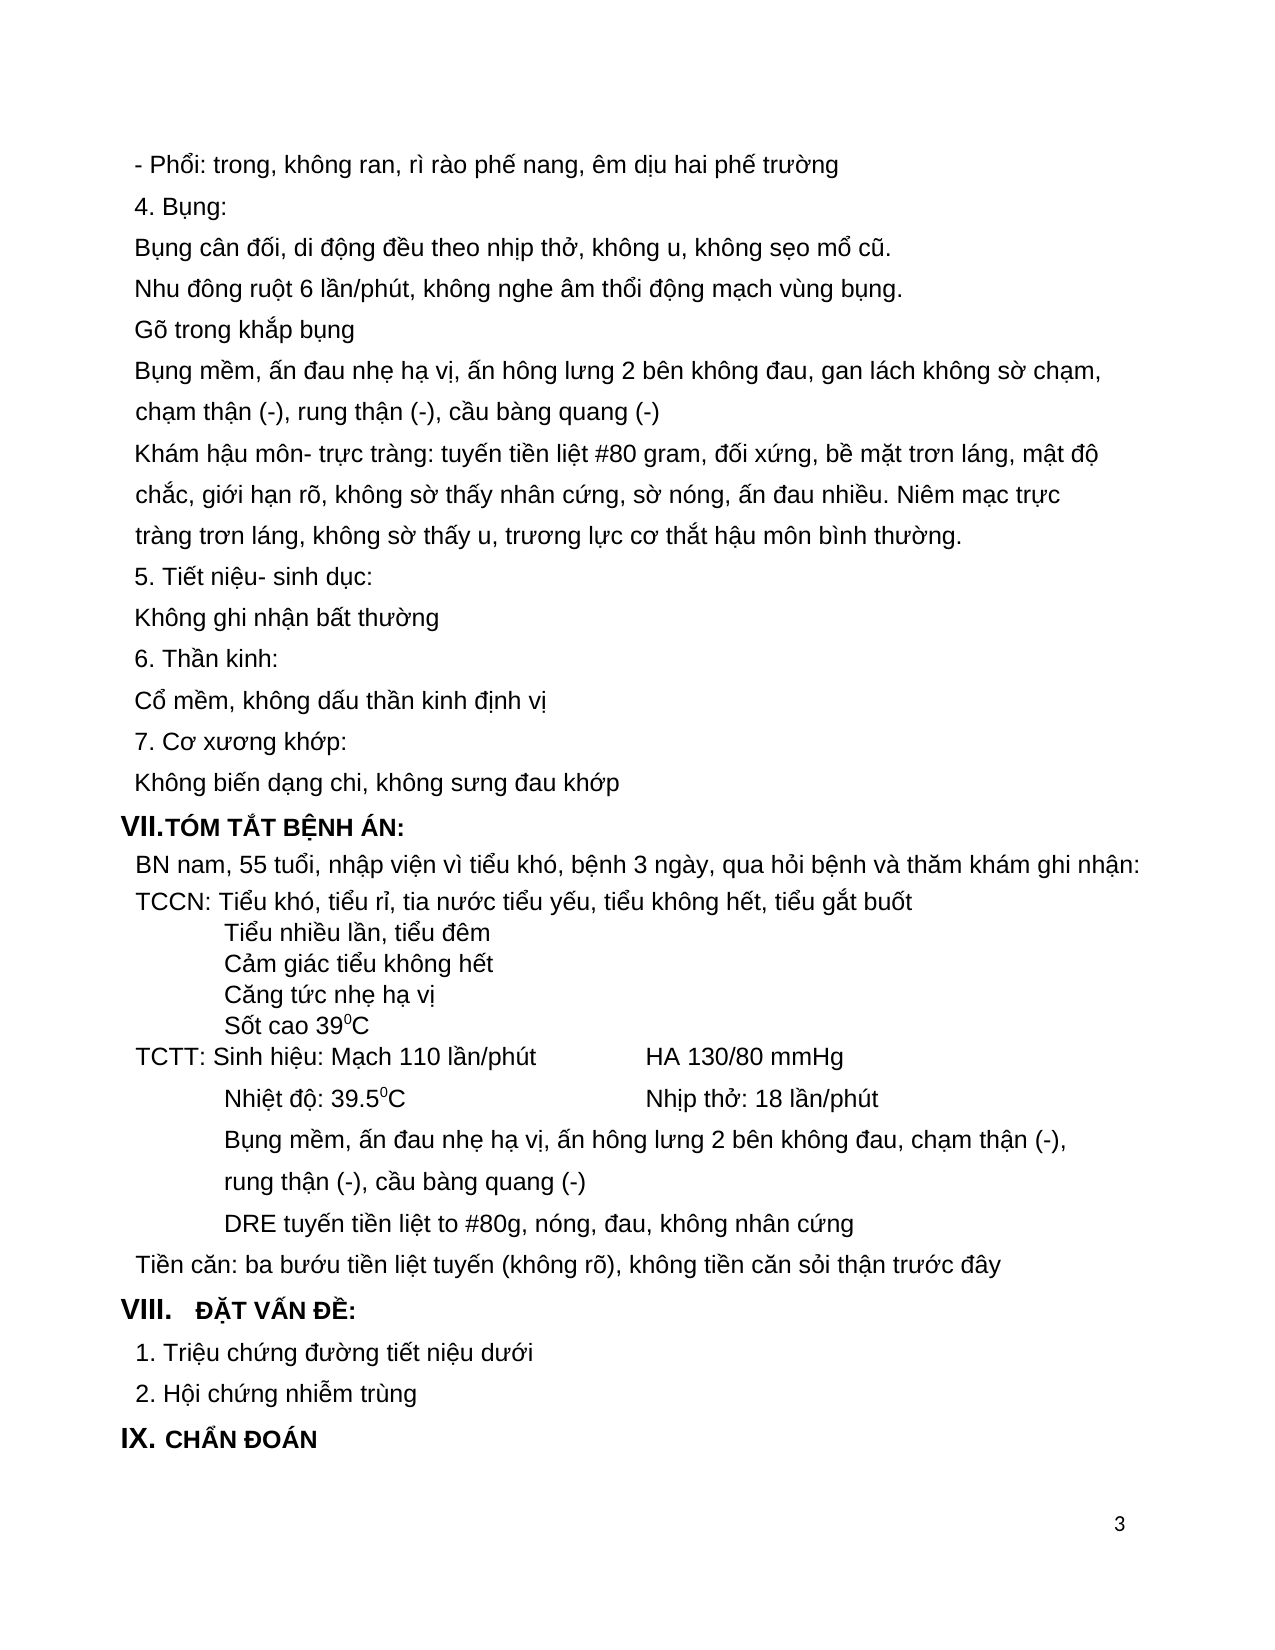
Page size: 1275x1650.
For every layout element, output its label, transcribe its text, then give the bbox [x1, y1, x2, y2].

text Không biến dạng chi, không sưng đau khớp [134, 768, 1127, 797]
text 5. Tiết niệu- sinh dục: [134, 562, 1115, 591]
list TÓM TẮT BỆNH ÁN: [120, 809, 1170, 842]
text Cảm giác tiểu không hết [224, 949, 1170, 978]
text Khám hậu môn- trực tràng: tuyến tiền liệt #80 gram, đối xứng, bề mặt trơn láng, mật độ chắc, giới hạn rõ, không sờ thấy nhân cứng, sờ nóng, ấn đau nhiều. Niêm mạc trực tràng trơn láng, không sờ thấy u, trương lực cơ thắt hậu môn bình thường. [134, 438, 1115, 549]
text Cổ mềm, không dấu thần kinh định vị [134, 686, 1115, 714]
text Tiểu nhiều lần, tiểu đêm [224, 918, 1170, 947]
text 7. Cơ xương khớp: [134, 727, 1127, 756]
text - Phổi: trong, không ran, rì rào phế nang, êm dịu hai phế trường [134, 150, 1127, 179]
text Bụng cân đối, di động đều theo nhịp thở, không u, không sẹo mổ cũ. [134, 232, 1115, 261]
text 1. Triệu chứng đường tiết niệu dưới [135, 1338, 1127, 1367]
text TCCN: Tiểu khó, tiểu rỉ, tia nước tiểu yếu, tiểu không hết, tiểu gắt buốt [135, 887, 1170, 916]
list ĐẶT VẤN ĐỀ: [120, 1292, 1127, 1326]
text 4. Bụng: [134, 191, 1127, 220]
text BN nam, 55 tuổi, nhập viện vì tiểu khó, bệnh 3 ngày, qua hỏi bệnh và thăm khám ghi nhận: [135, 850, 1170, 879]
text Bụng mềm, ấn đau nhẹ hạ vị, ấn hông lưng 2 bên không đau, gan lách không sờ chạm, chạm thận (-), rung thận (-), cầu bàng quang (-) [134, 356, 1115, 426]
text Căng tức nhẹ hạ vị [224, 980, 1170, 1009]
text Gõ trong khắp bụng [134, 315, 1115, 344]
text Tiền căn: ba bướu tiền liệt tuyến (không rõ), không tiền căn sỏi thận trước đây [135, 1250, 1004, 1279]
text Nhu đông ruột 6 lần/phút, không nghe âm thổi động mạch vùng bụng. [134, 274, 1115, 302]
text Bụng mềm, ấn đau nhẹ hạ vị, ấn hông lưng 2 bên không đau, chạm thận (-), rung thận (-), cầu bàng quang (-) [224, 1125, 1124, 1196]
text Không ghi nhận bất thường [134, 603, 1115, 632]
list CHẨN ĐOÁN [120, 1421, 1127, 1454]
text Nhiệt độ: 39.50C Nhịp thở: 18 lần/phút [224, 1084, 1004, 1112]
text 2. Hội chứng nhiễm trùng [135, 1379, 1127, 1408]
text DRE tuyến tiền liệt to #80g, nóng, đau, không nhân cứng [224, 1209, 1004, 1237]
text 6. Thần kinh: [134, 644, 1115, 673]
text TCTT: Sinh hiệu: Mạch 110 lần/phút HA 130/80 mmHg [135, 1042, 1004, 1071]
text Sốt cao 390C [224, 1011, 1170, 1040]
